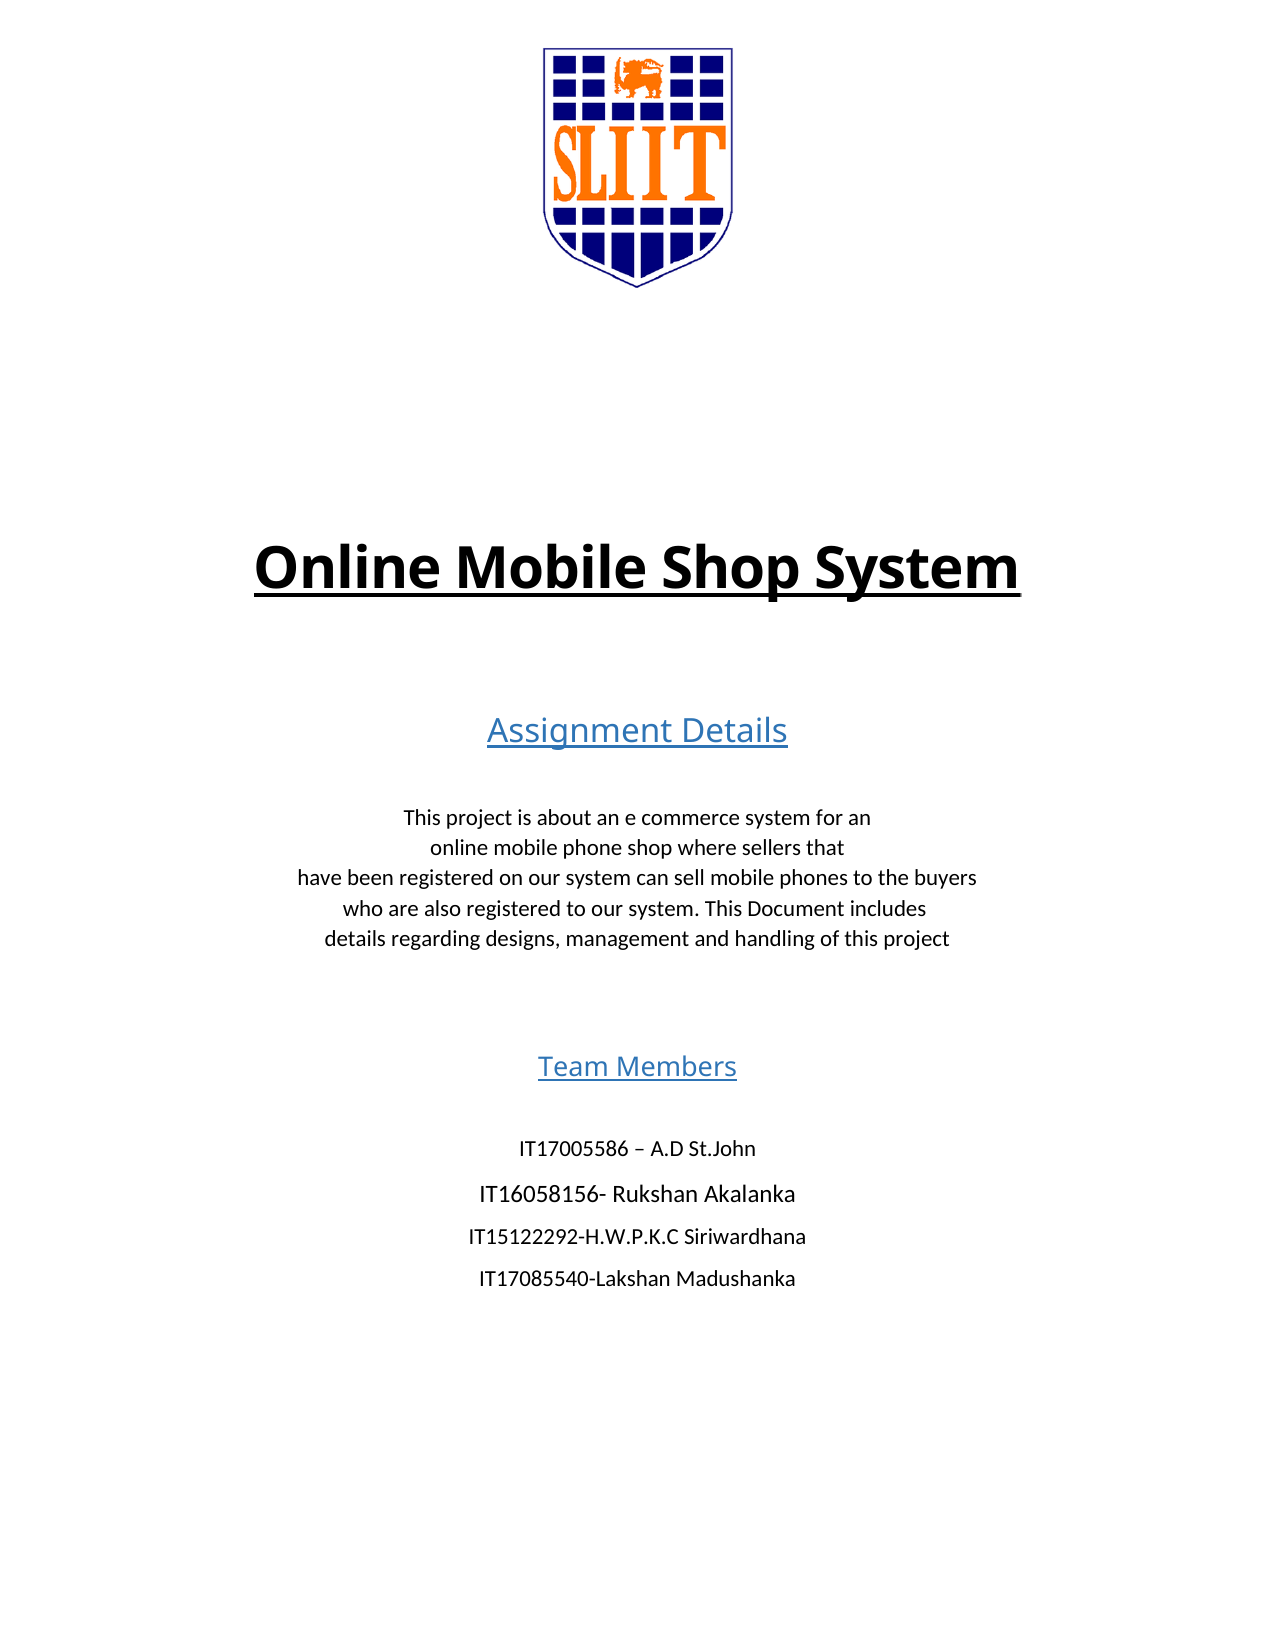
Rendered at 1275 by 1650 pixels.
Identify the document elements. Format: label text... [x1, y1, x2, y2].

title Online Mobile Shop System [150, 526, 1125, 605]
subtitle Team Members [150, 1048, 1125, 1085]
picture [541, 46, 734, 288]
subtitle Assignment Details [150, 707, 1125, 753]
text IT17005586 – A.D St.John IT16058156- Rukshan Akalanka IT15122292-H.W.P.K.C Siriwardhana IT17085540-Lakshan Madushanka [150, 1134, 1125, 1292]
text This project is about an e commerce system for an online mobile phone shop where sellers that have been registered on our system can sell mobile phones to the buyers who are also registered to our system. This Document includes details regarding designs, management and handling of this project [150, 803, 1125, 982]
